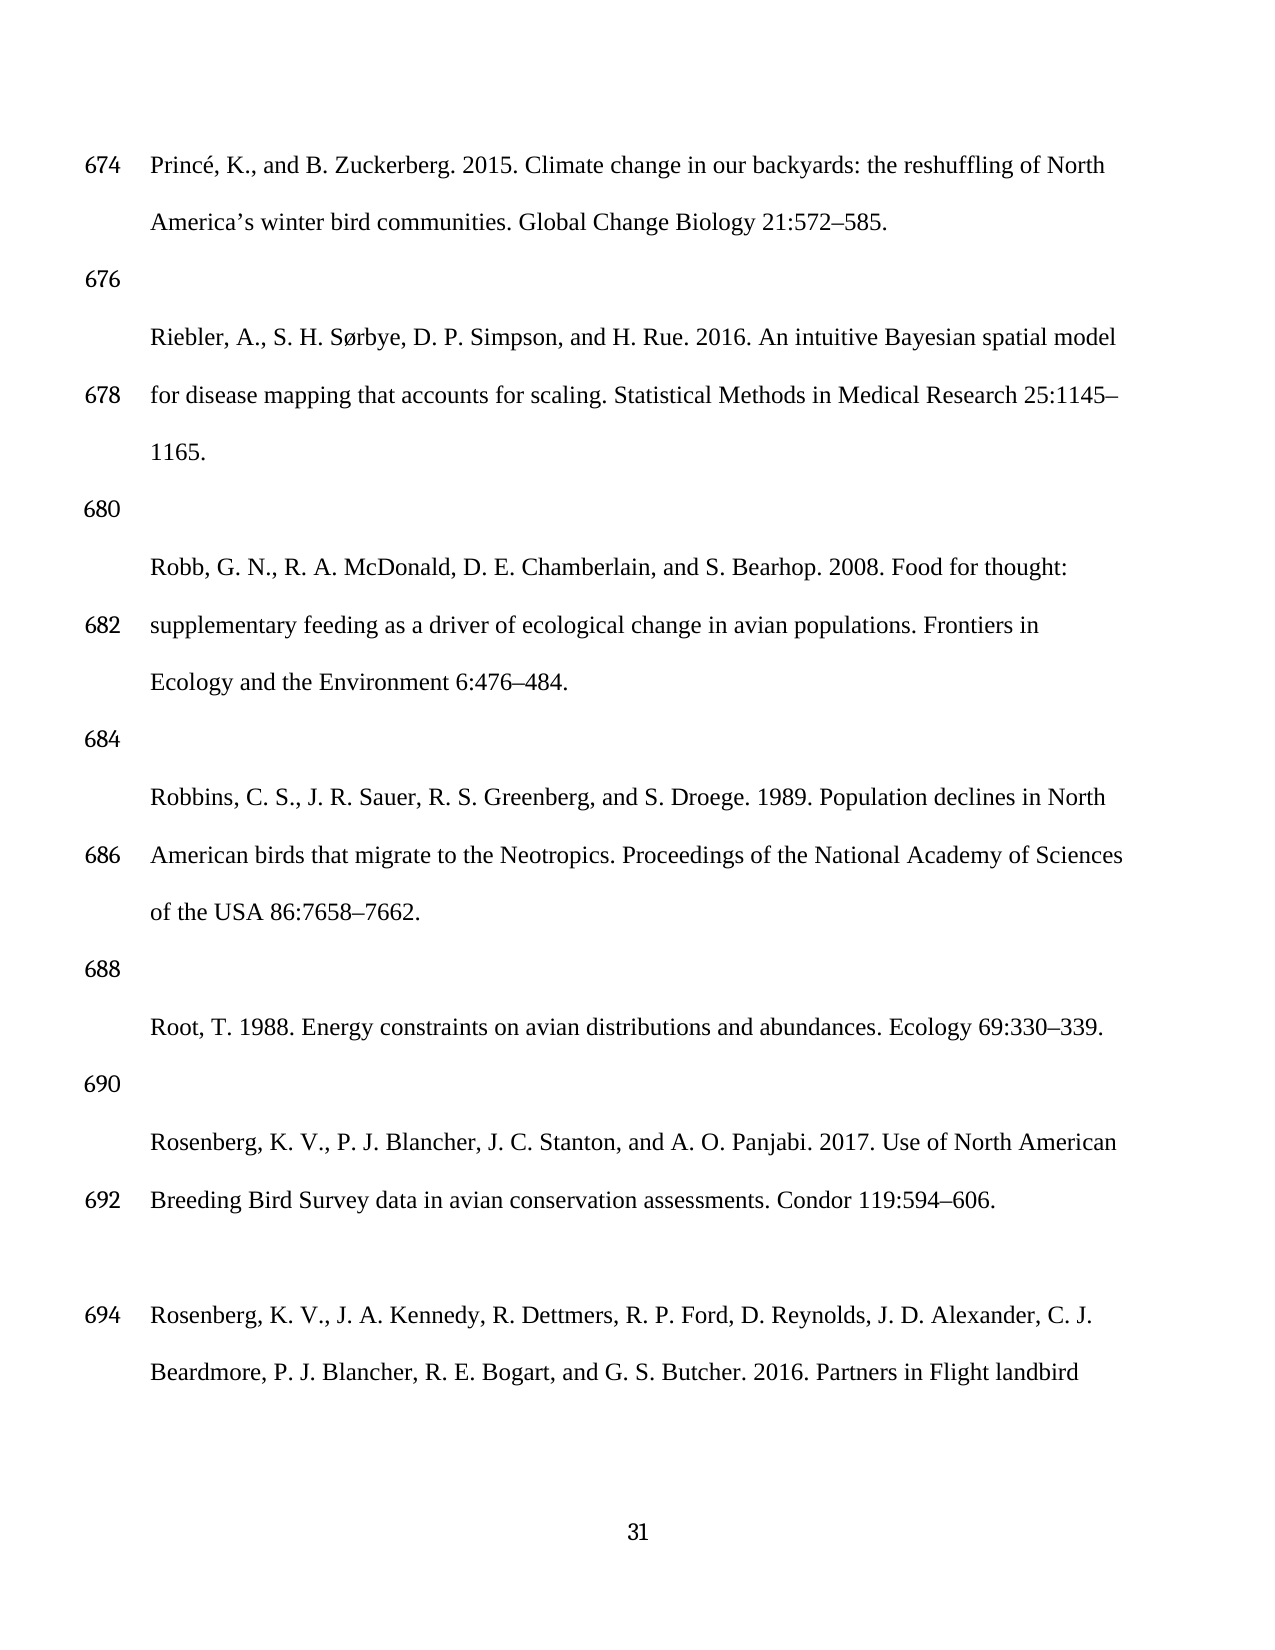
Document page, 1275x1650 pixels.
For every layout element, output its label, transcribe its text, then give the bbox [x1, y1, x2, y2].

text Robbins, C. S., J. R. Sauer, R. S. Greenberg, and S. Droege. 1989. Population declines in North American birds that migrate to the Neotropics. Proceedings of the National Academy of Sciences of the USA 86:7658–7662. [150, 782, 1125, 926]
text Root, T. 1988. Energy constraints on avian distributions and abundances. Ecology 69:330–339. [150, 1012, 1125, 1041]
text Robb, G. N., R. A. McDonald, D. E. Chamberlain, and S. Bearhop. 2008. Food for thought: supplementary feeding as a driver of ecological change in avian populations. Frontiers in Ecology and the Environment 6:476–484. [150, 552, 1125, 696]
text Rosenberg, K. V., P. J. Blancher, J. C. Stanton, and A. O. Panjabi. 2017. Use of North American Breeding Bird Survey data in avian conservation assessments. Condor 119:594–606. [150, 1127, 1125, 1214]
text Riebler, A., S. H. Sørbye, D. P. Simpson, and H. Rue. 2016. An intuitive Bayesian spatial model for disease mapping that accounts for scaling. Statistical Methods in Medical Research 25:1145–1165. [150, 322, 1125, 466]
